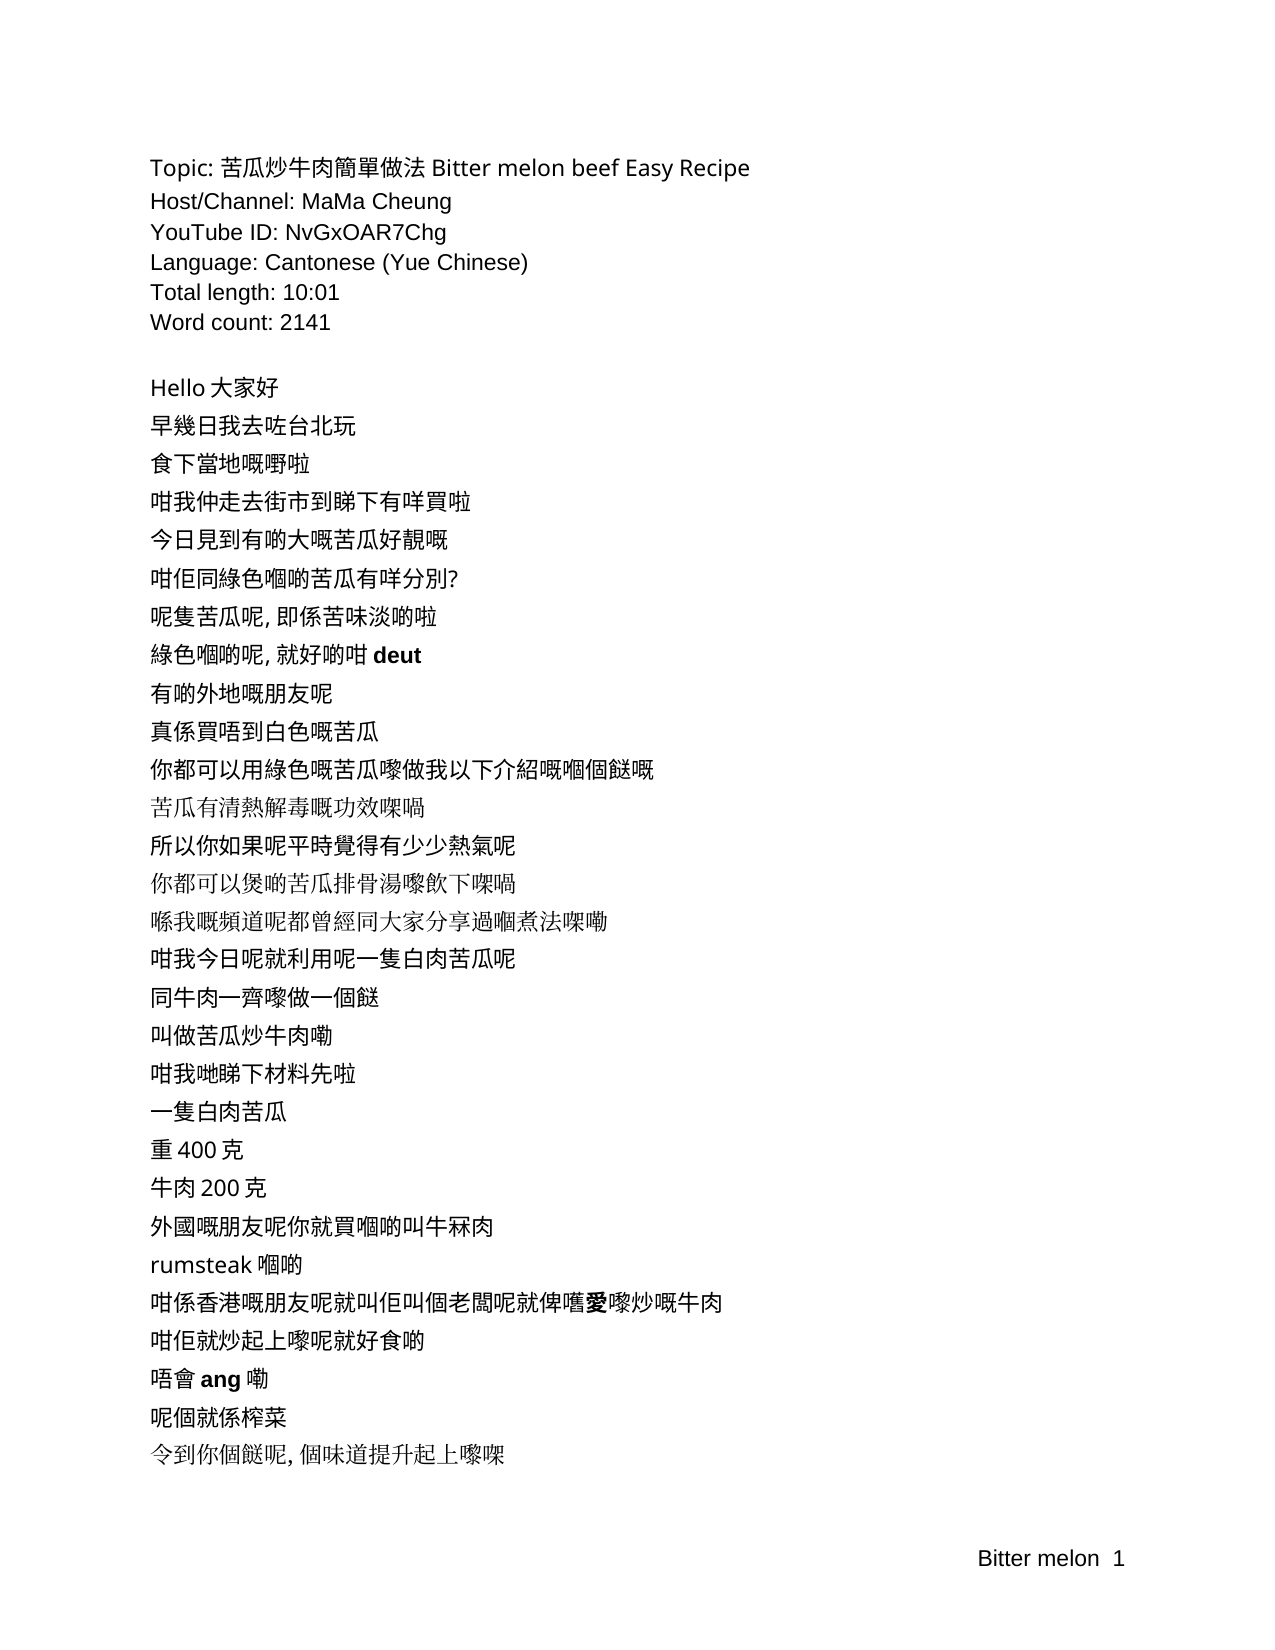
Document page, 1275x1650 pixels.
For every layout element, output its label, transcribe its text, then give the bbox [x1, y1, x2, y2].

text 叫做苦瓜炒牛肉嘞 [150, 1018, 1125, 1051]
text 咁佢就炒起上嚟呢就好食啲 [150, 1323, 1125, 1356]
text Host/Channel: MaMa Cheung [150, 188, 1125, 215]
text 牛肉200克 [150, 1170, 1125, 1204]
text 綠色嗰啲呢, 就好啲咁deut [150, 637, 1125, 670]
text 苦瓜有清熱解毒嘅功效㗎喎 [150, 790, 1125, 823]
text 真係買唔到白色嘅苦瓜 [150, 713, 1125, 747]
text 你都可以用綠色嘅苦瓜嚟做我以下介紹嘅嗰個餸嘅 [150, 752, 1125, 785]
text 同牛肉一齊嚟做一個餸 [150, 979, 1125, 1013]
text 重400克 [150, 1132, 1125, 1165]
text 早幾日我去咗台北玩 [150, 408, 1125, 441]
text Topic: 苦瓜炒牛肉簡單做法 Bitter melon beef Easy Recipe [150, 150, 1125, 183]
text 呢隻苦瓜呢, 即係苦味淡啲啦 [150, 599, 1125, 632]
text 咁係香港嘅朋友呢就叫佢叫個老闆呢就俾嚿愛嚟炒嘅牛肉 [150, 1285, 1125, 1318]
text 唔會ang嘞 [150, 1361, 1125, 1394]
text 有啲外地嘅朋友呢 [150, 675, 1125, 709]
text 一隻白肉苦瓜 [150, 1094, 1125, 1127]
text Hello大家好 [150, 369, 1125, 403]
text Word count: 2141 [150, 309, 1125, 336]
text 外國嘅朋友呢你就買嗰啲叫牛冧肉 [150, 1209, 1125, 1242]
text 咁我哋睇下材料先啦 [150, 1056, 1125, 1089]
text Total length: 10:01 [150, 279, 1125, 305]
text YouTube ID: NvGxOAR7Chg [150, 218, 1125, 245]
text 喺我嘅頻道呢都曾經同大家分享過嗰煮法㗎嘞 [150, 903, 1125, 936]
text 令到你個餸呢, 個味道提升起上嚟㗎 [150, 1438, 1125, 1471]
text 今日見到有啲大嘅苦瓜好靚嘅 [150, 522, 1125, 556]
text 呢個就係榨菜 [150, 1399, 1125, 1433]
text 咁我今日呢就利用呢一隻白肉苦瓜呢 [150, 941, 1125, 974]
text 咁佢同綠色嗰啲苦瓜有咩分別? [150, 560, 1125, 594]
text Language: Cantonese (Yue Chinese) [150, 249, 1125, 275]
text 食下當地嘅嘢啦 [150, 446, 1125, 479]
text 咁我仲走去街市到睇下有咩買啦 [150, 484, 1125, 517]
text 所以你如果呢平時覺得有少少熱氣呢 [150, 828, 1125, 861]
text 你都可以煲啲苦瓜排骨湯嚟飲下㗎喎 [150, 866, 1125, 899]
text rumsteak嗰啲 [150, 1247, 1125, 1280]
